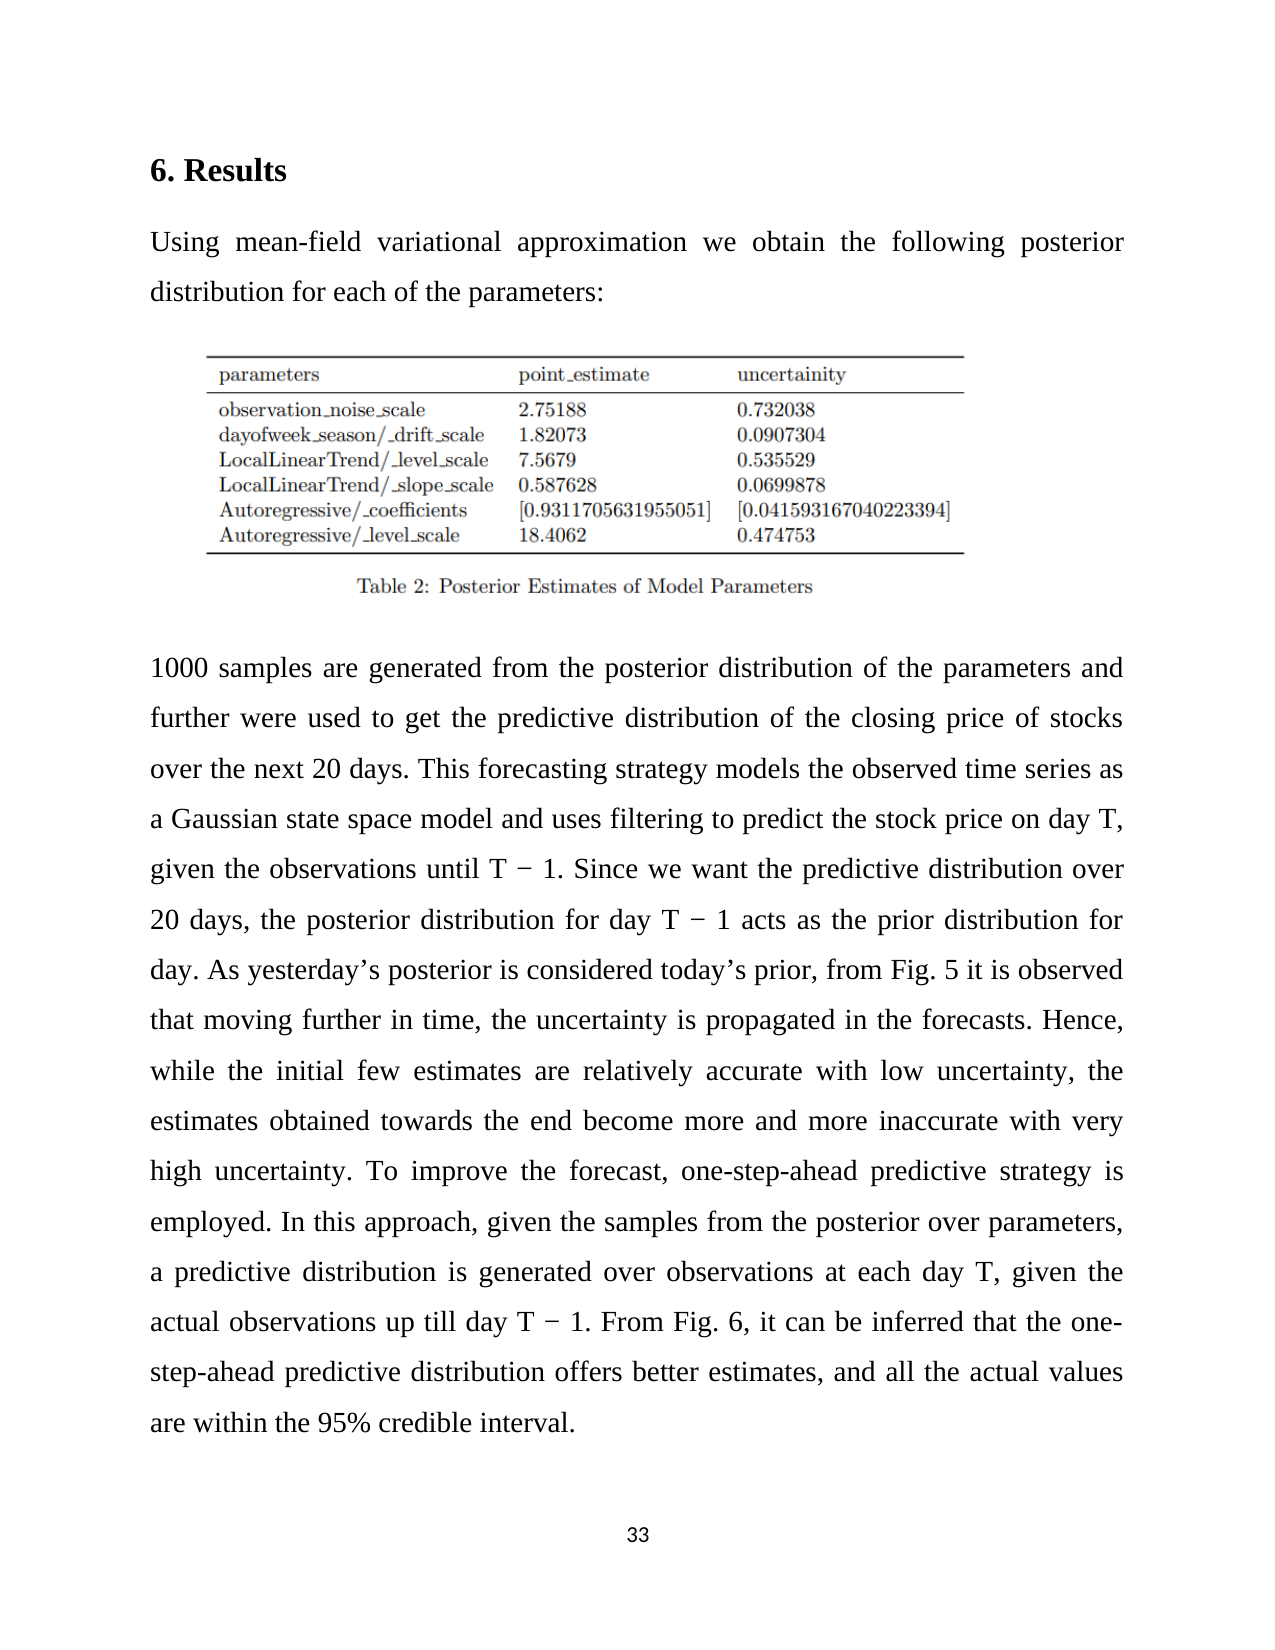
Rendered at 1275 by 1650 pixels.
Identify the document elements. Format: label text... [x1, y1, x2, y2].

text 1000 samples are generated from the posterior distribution of the parameters and further were used to get the predictive distribution of the closing price of stocks over the next 20 days. This forecasting strategy models the observed time series as a Gaussian state space model and uses filtering to predict the stock price on day T, given the observations until T − 1. Since we want the predictive distribution over 20 days, the posterior distribution for day T − 1 acts as the prior distribution for day. As yesterday’s posterior is considered today’s prior, from Fig. 5 it is observed that moving further in time, the uncertainty is propagated in the forecasts. Hence, while the initial few estimates are relatively accurate with low uncertainty, the estimates obtained towards the end become more and more inaccurate with very high uncertainty. To improve the forecast, one-step-ahead predictive strategy is employed. In this approach, given the samples from the posterior over parameters, a predictive distribution is generated over observations at each day T, given the actual observations up till day T − 1. From Fig. 6, it can be inferred that the one-step-ahead predictive distribution offers better estimates, and all the actual values are within the 95% credible interval. [150, 650, 1125, 1438]
text Using mean-field variational approximation we obtain the following posterior distribution for each of the parameters: [150, 224, 1125, 308]
picture [150, 341, 1025, 620]
text 6. Results [150, 150, 1125, 188]
